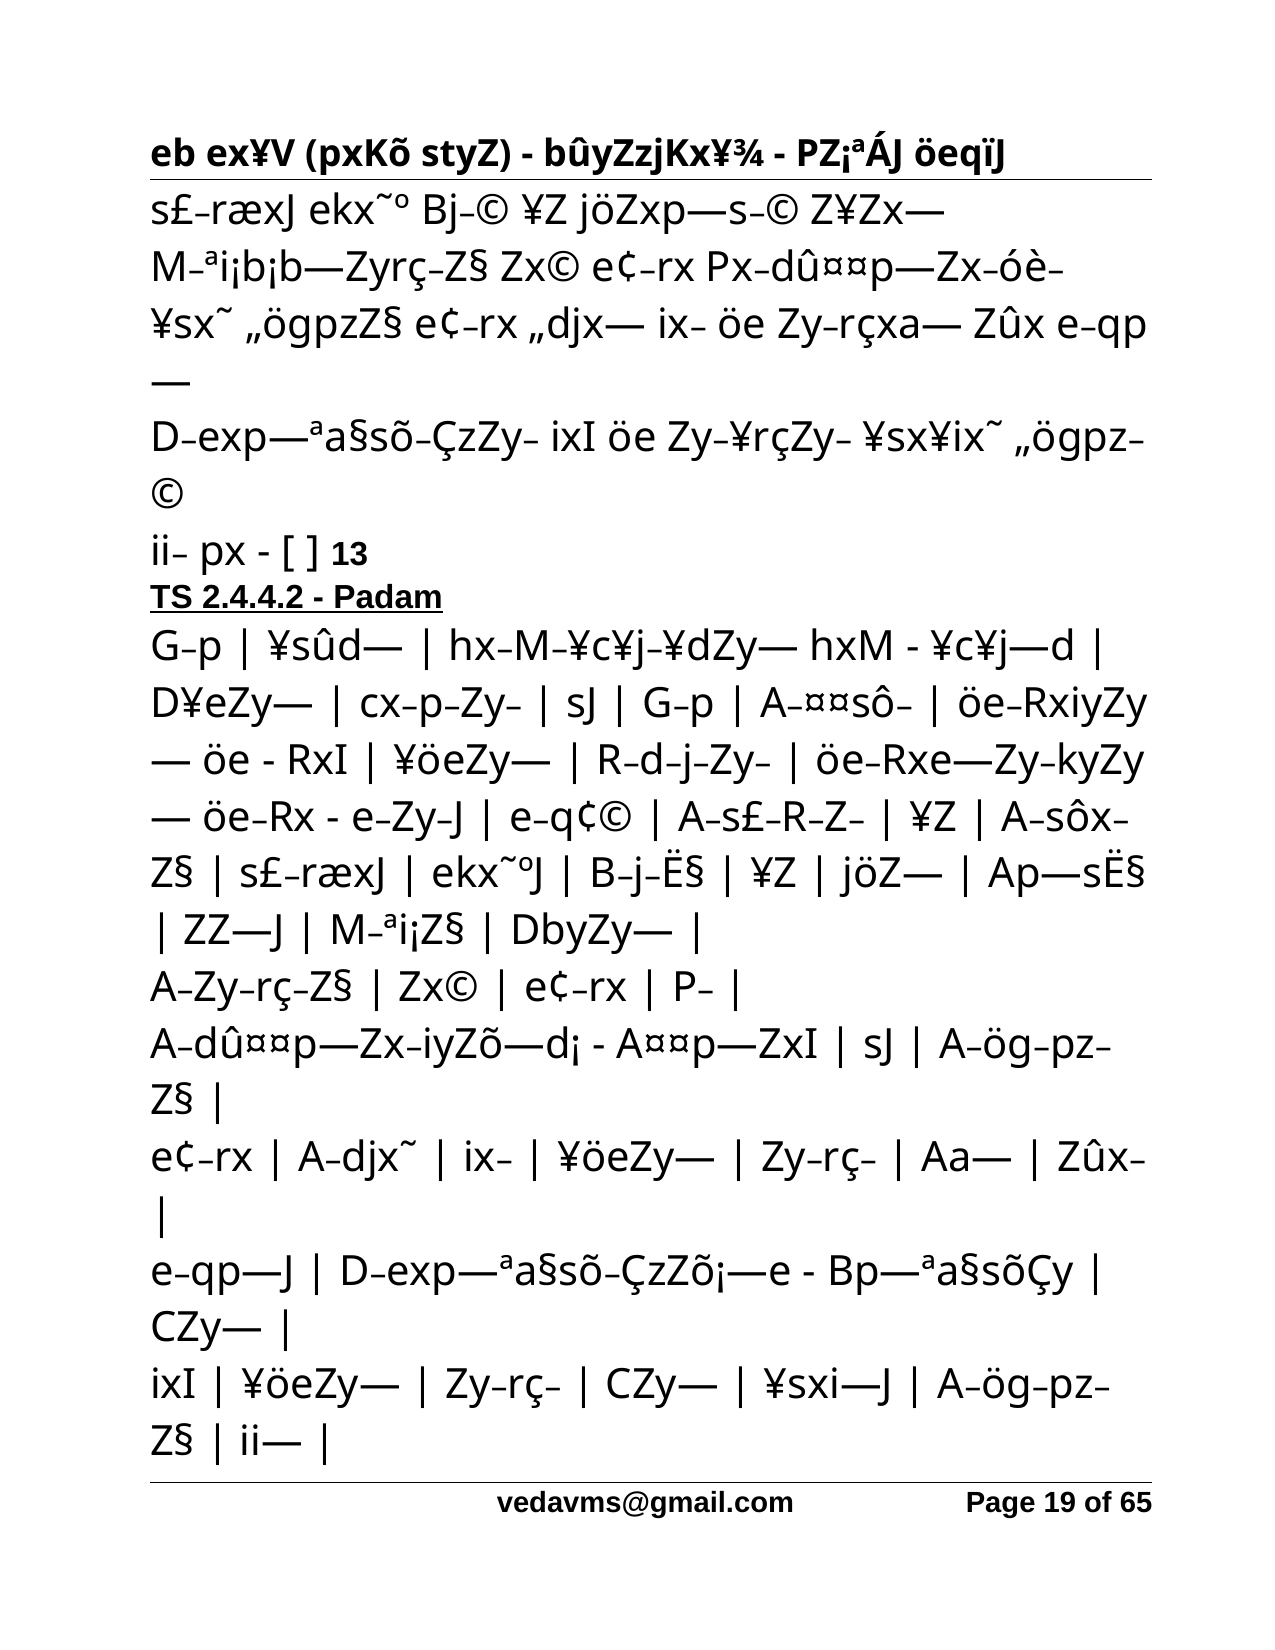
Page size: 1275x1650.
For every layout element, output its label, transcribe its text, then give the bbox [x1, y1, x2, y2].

text s£–ræxJ ekx˜º Bj–© ¥Z jöZxp—s–© Z¥Zx— [150, 180, 1154, 237]
text ii– px - [ ] 13 [150, 521, 1154, 578]
text D–exp—ªa§sõ–ÇzZy– ixI öe Zy–¥rçZy– ¥sx¥ix˜ „ögpz–© [150, 407, 1154, 521]
text e–qp—J | D–exp—ªa§sõ–ÇzZõ¡—e - Bp—ªa§sõÇy | CZy— | [150, 1241, 1154, 1354]
text G–p | ¥sûd— | hx–M–¥c¥j–¥dZy— hxM - ¥c¥j—d | D¥eZy— | cx–p–Zy– | sJ | G–p | A–¤¤sô– | öe–RxiyZy— öe - RxI | ¥öeZy— | R–d–j–Zy– | öe–Rxe—Zy–kyZy— öe–Rx - e–Zy–J | e–q¢© | A–s£–R–Z– | ¥Z | A–sôx–Z§ | s£–ræxJ | ekx˜ºJ | B–j–Ë§ | ¥Z | jöZ— | Ap—sË§ | ZZ—J | M–ªi¡Z§ | DbyZy— | [150, 616, 1154, 957]
text A–dû¤¤p—Zx–iyZõ—d¡ - A¤¤p—ZxI | sJ | A–ög–pz–Z§ | [150, 1013, 1154, 1127]
text TS 2.4.4.2 - Padam [150, 578, 1154, 616]
text A–Zy–rç–Z§ | Zx© | e¢–rx | P– | [150, 957, 1154, 1013]
text ixI | ¥öeZy— | Zy–rç– | CZy— | ¥sxi—J | A–ög–pz–Z§ | ii— | [150, 1354, 1154, 1468]
text e¢–rx | A–djx˜ | ix– | ¥öeZy— | Zy–rç– | Aa— | Zûx– | [150, 1127, 1154, 1241]
text M–ªi¡b¡b—Zyrç–Z§ Zx© e¢–rx Px–dû¤¤p—Zx–óè– [150, 237, 1154, 294]
text ¥sx˜ „ögpzZ§ e¢–rx „djx— ix– öe Zy–rçxa— Zûx e–qp— [150, 294, 1154, 407]
